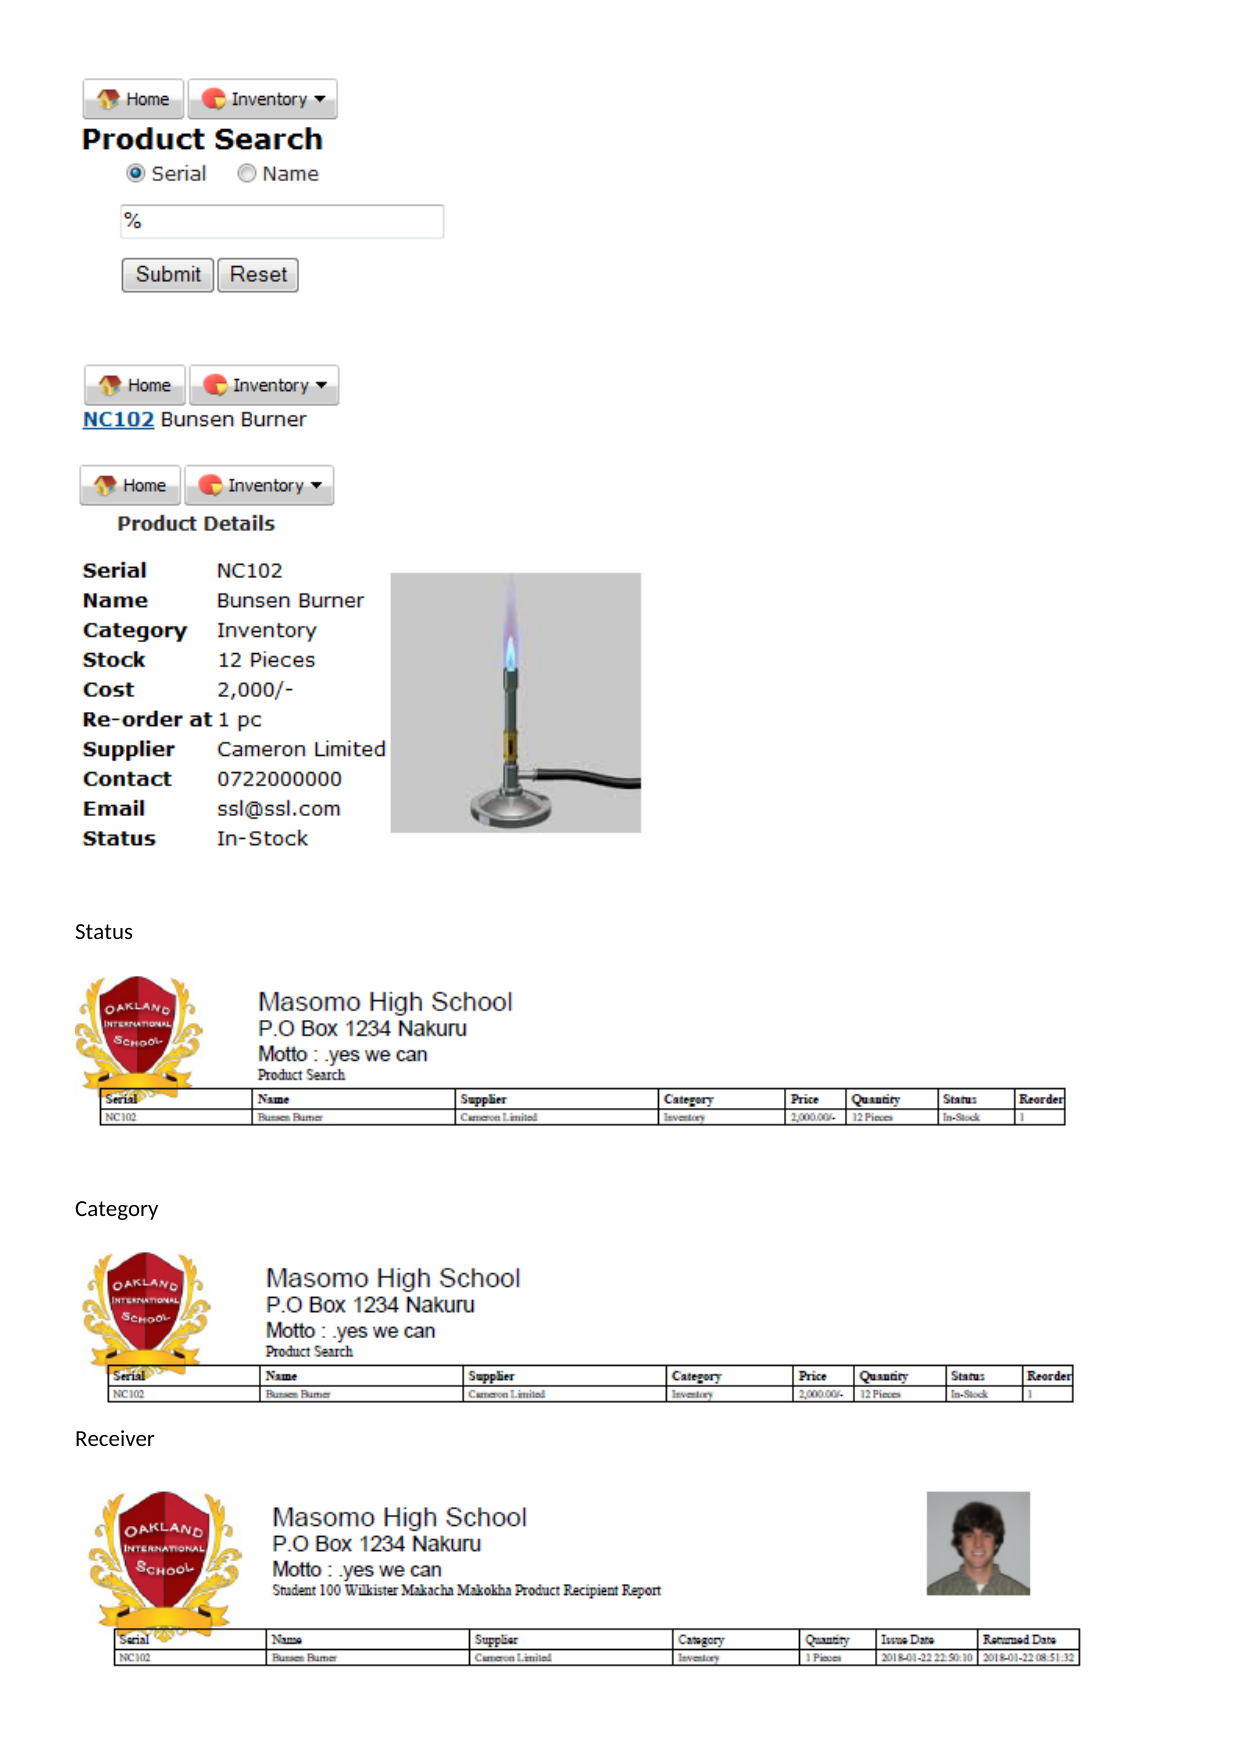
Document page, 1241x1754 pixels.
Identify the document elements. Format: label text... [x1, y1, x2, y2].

picture [75, 361, 346, 444]
picture [75, 75, 451, 296]
text Receiver [75, 1424, 1165, 1452]
text Category [75, 1194, 1165, 1222]
text Status [75, 917, 1165, 946]
picture [75, 1470, 1082, 1671]
picture [75, 964, 1069, 1129]
picture [75, 462, 646, 852]
picture [75, 1241, 1077, 1406]
